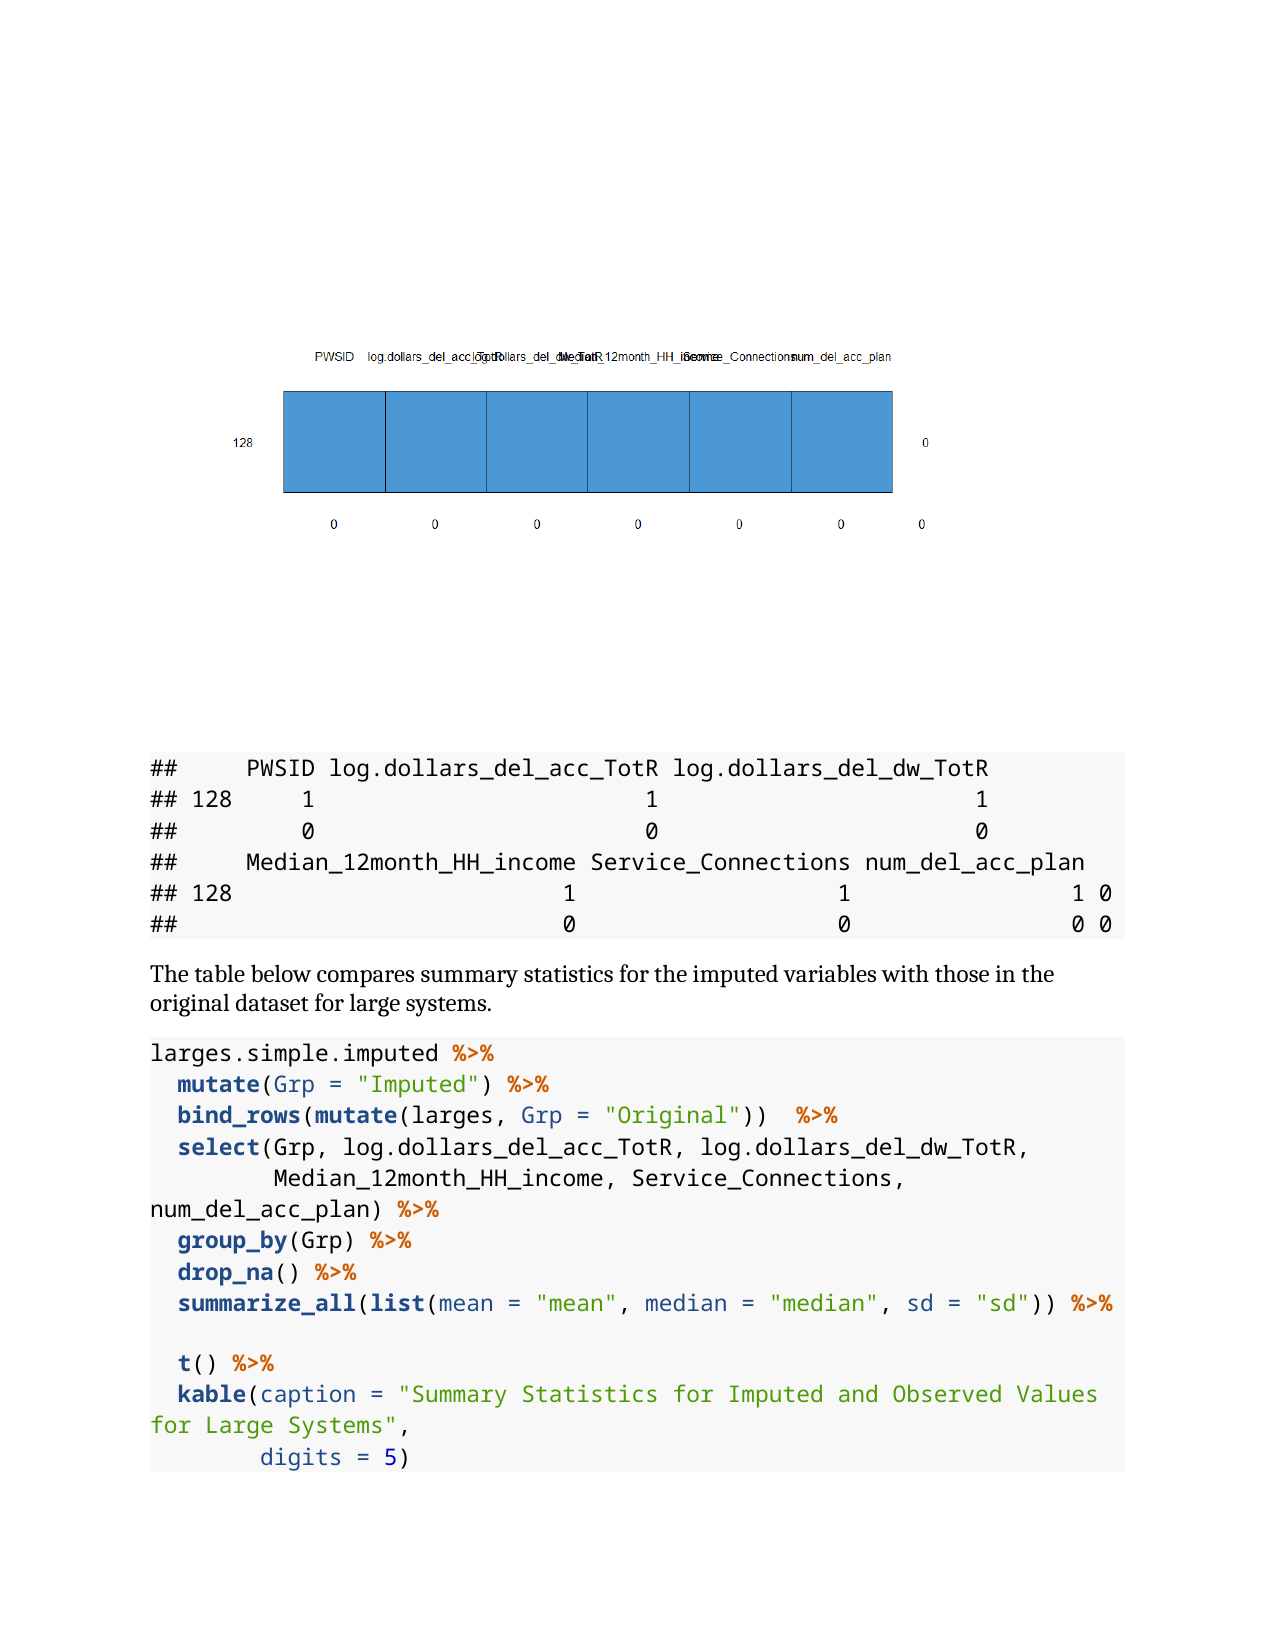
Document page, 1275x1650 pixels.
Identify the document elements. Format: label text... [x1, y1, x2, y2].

text The table below compares summary statistics for the imputed variables with those in the original dataset for large systems. [150, 960, 1125, 1018]
picture [150, 150, 1025, 734]
text ## PWSID log.dollars_del_acc_TotR log.dollars_del_dw_TotR ## 128 1 1 1 ## 0 0 0 ## Median_12month_HH_income Service_Connections num_del_acc_plan ## 128 1 1 1 0 ## 0 0 0 0 [150, 752, 1125, 939]
text larges.simple.imputed %>% mutate(Grp = "Imputed") %>% bind_rows(mutate(larges, Grp = "Original")) %>% select(Grp, log.dollars_del_acc_TotR, log.dollars_del_dw_TotR, Median_12month_HH_income, Service_Connections, num_del_acc_plan) %>% group_by(Grp) %>% drop_na() %>% summarize_all(list(mean = "mean", median = "median", sd = "sd")) %>% t() %>% kable(caption = "Summary Statistics for Imputed and Observed Values for Large Systems", digits = 5) [150, 1037, 1125, 1472]
